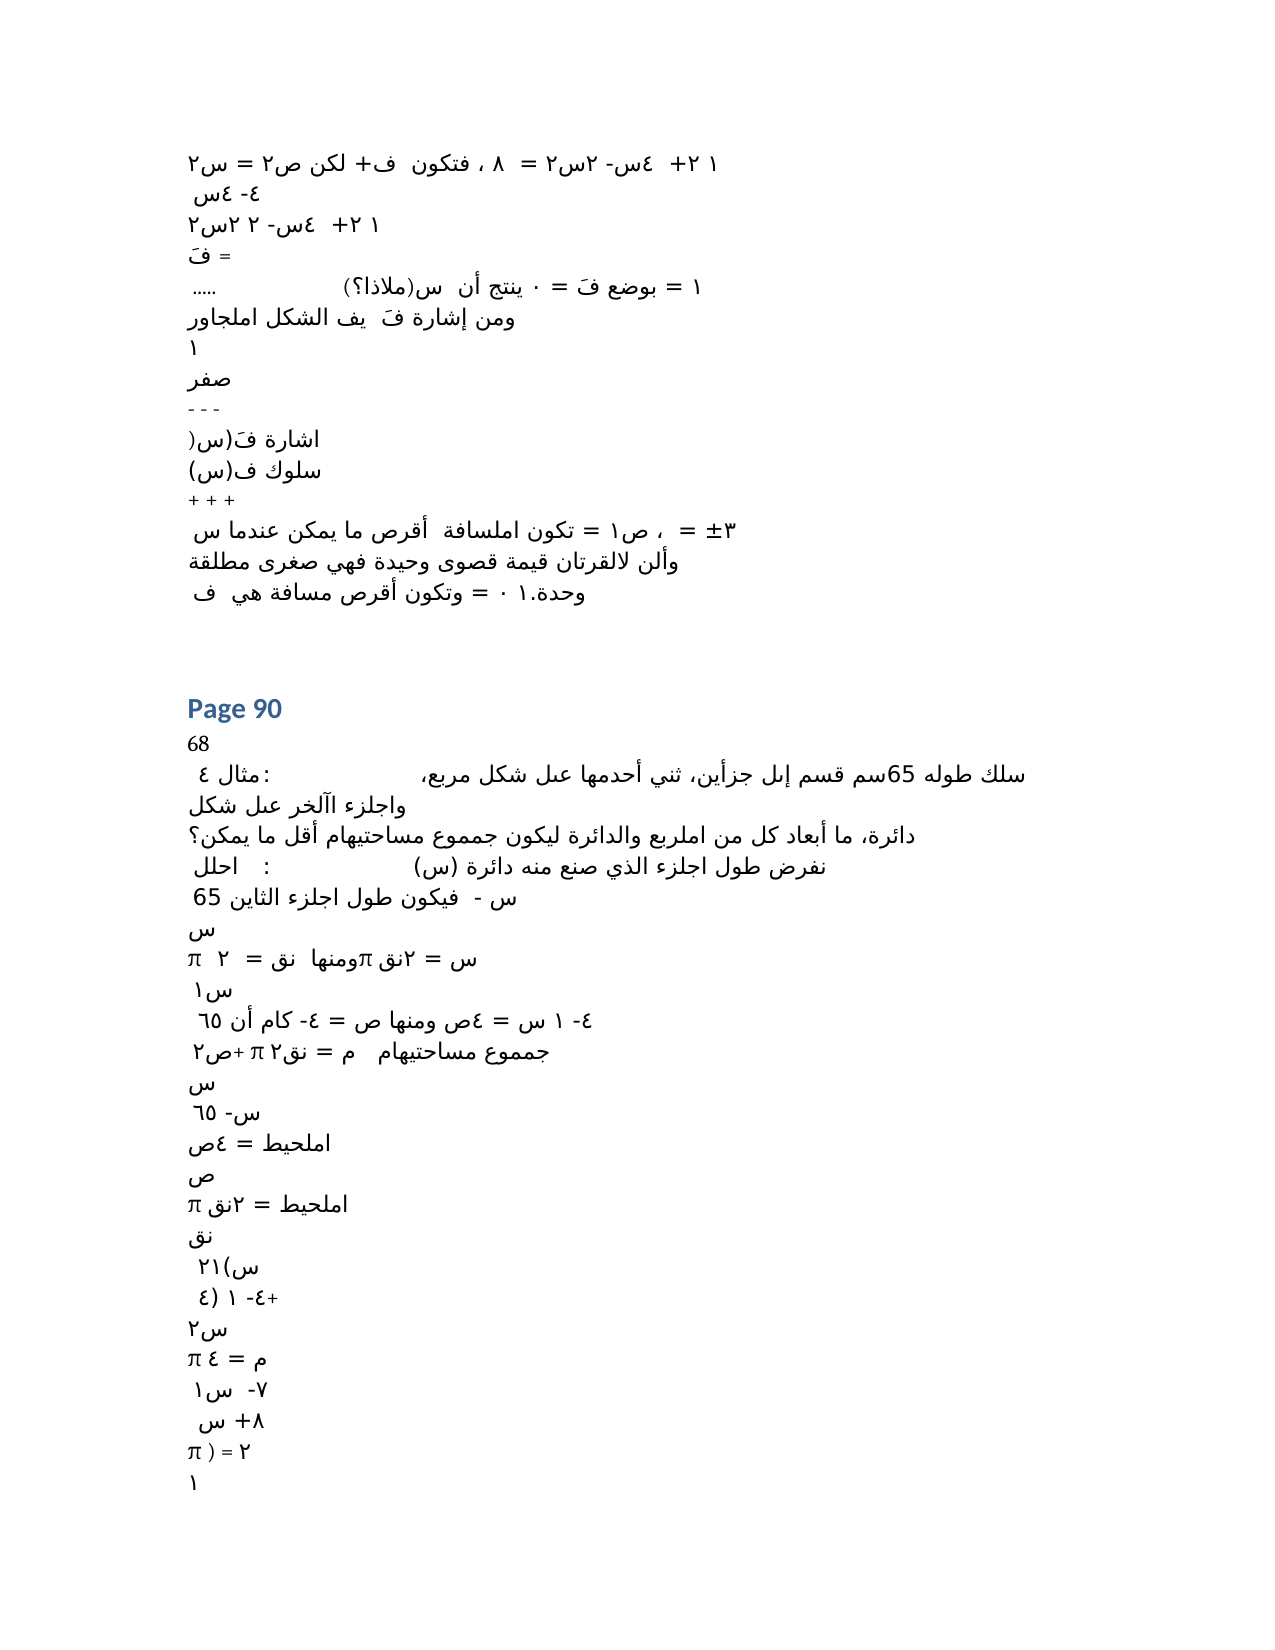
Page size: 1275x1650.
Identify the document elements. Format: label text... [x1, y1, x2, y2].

subtitle Page 90 [187, 690, 1087, 726]
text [187, 150, 1087, 636]
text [187, 731, 1087, 1495]
